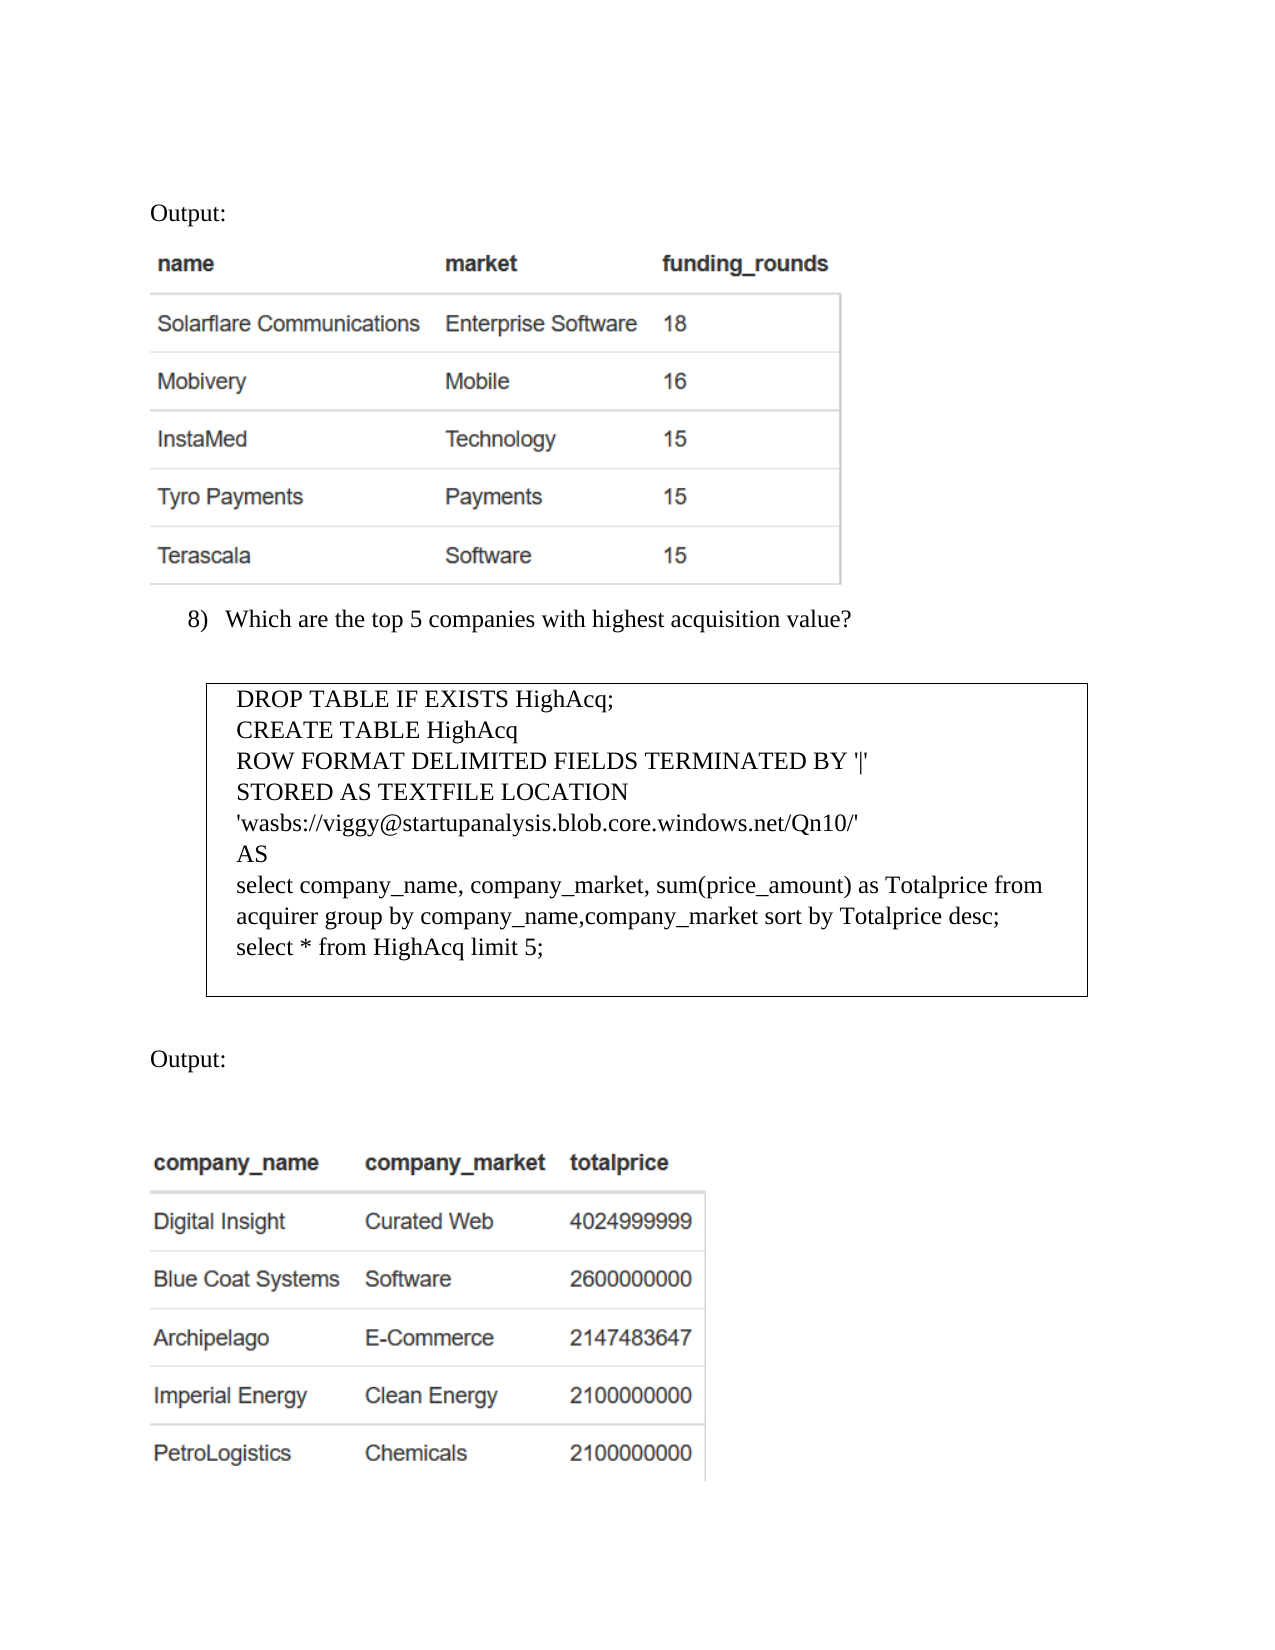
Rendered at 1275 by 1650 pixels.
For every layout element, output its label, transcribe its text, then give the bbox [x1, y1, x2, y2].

picture [150, 245, 843, 586]
text Output: [150, 198, 1125, 226]
table_header DROP TABLE IF EXISTS HighAcq; CREATE TABLE HighAcq ROW FORMAT DELIMITED FIELDS TERMINATED BY '|' STORED AS TEXTFILE LOCATION 'wasbs://viggy@startupanalysis.blob.core.windows.net/Qn10/' AS select company_name, company_market, sum(price_amount) as Totalprice from acquirer group by company_name,company_market sort by Totalprice desc; select * from HighAcq limit 5; [207, 684, 1087, 996]
text Output: [150, 1044, 1125, 1073]
list Which are the top 5 companies with highest acquisition value? [187, 604, 1125, 633]
picture [150, 1139, 711, 1481]
